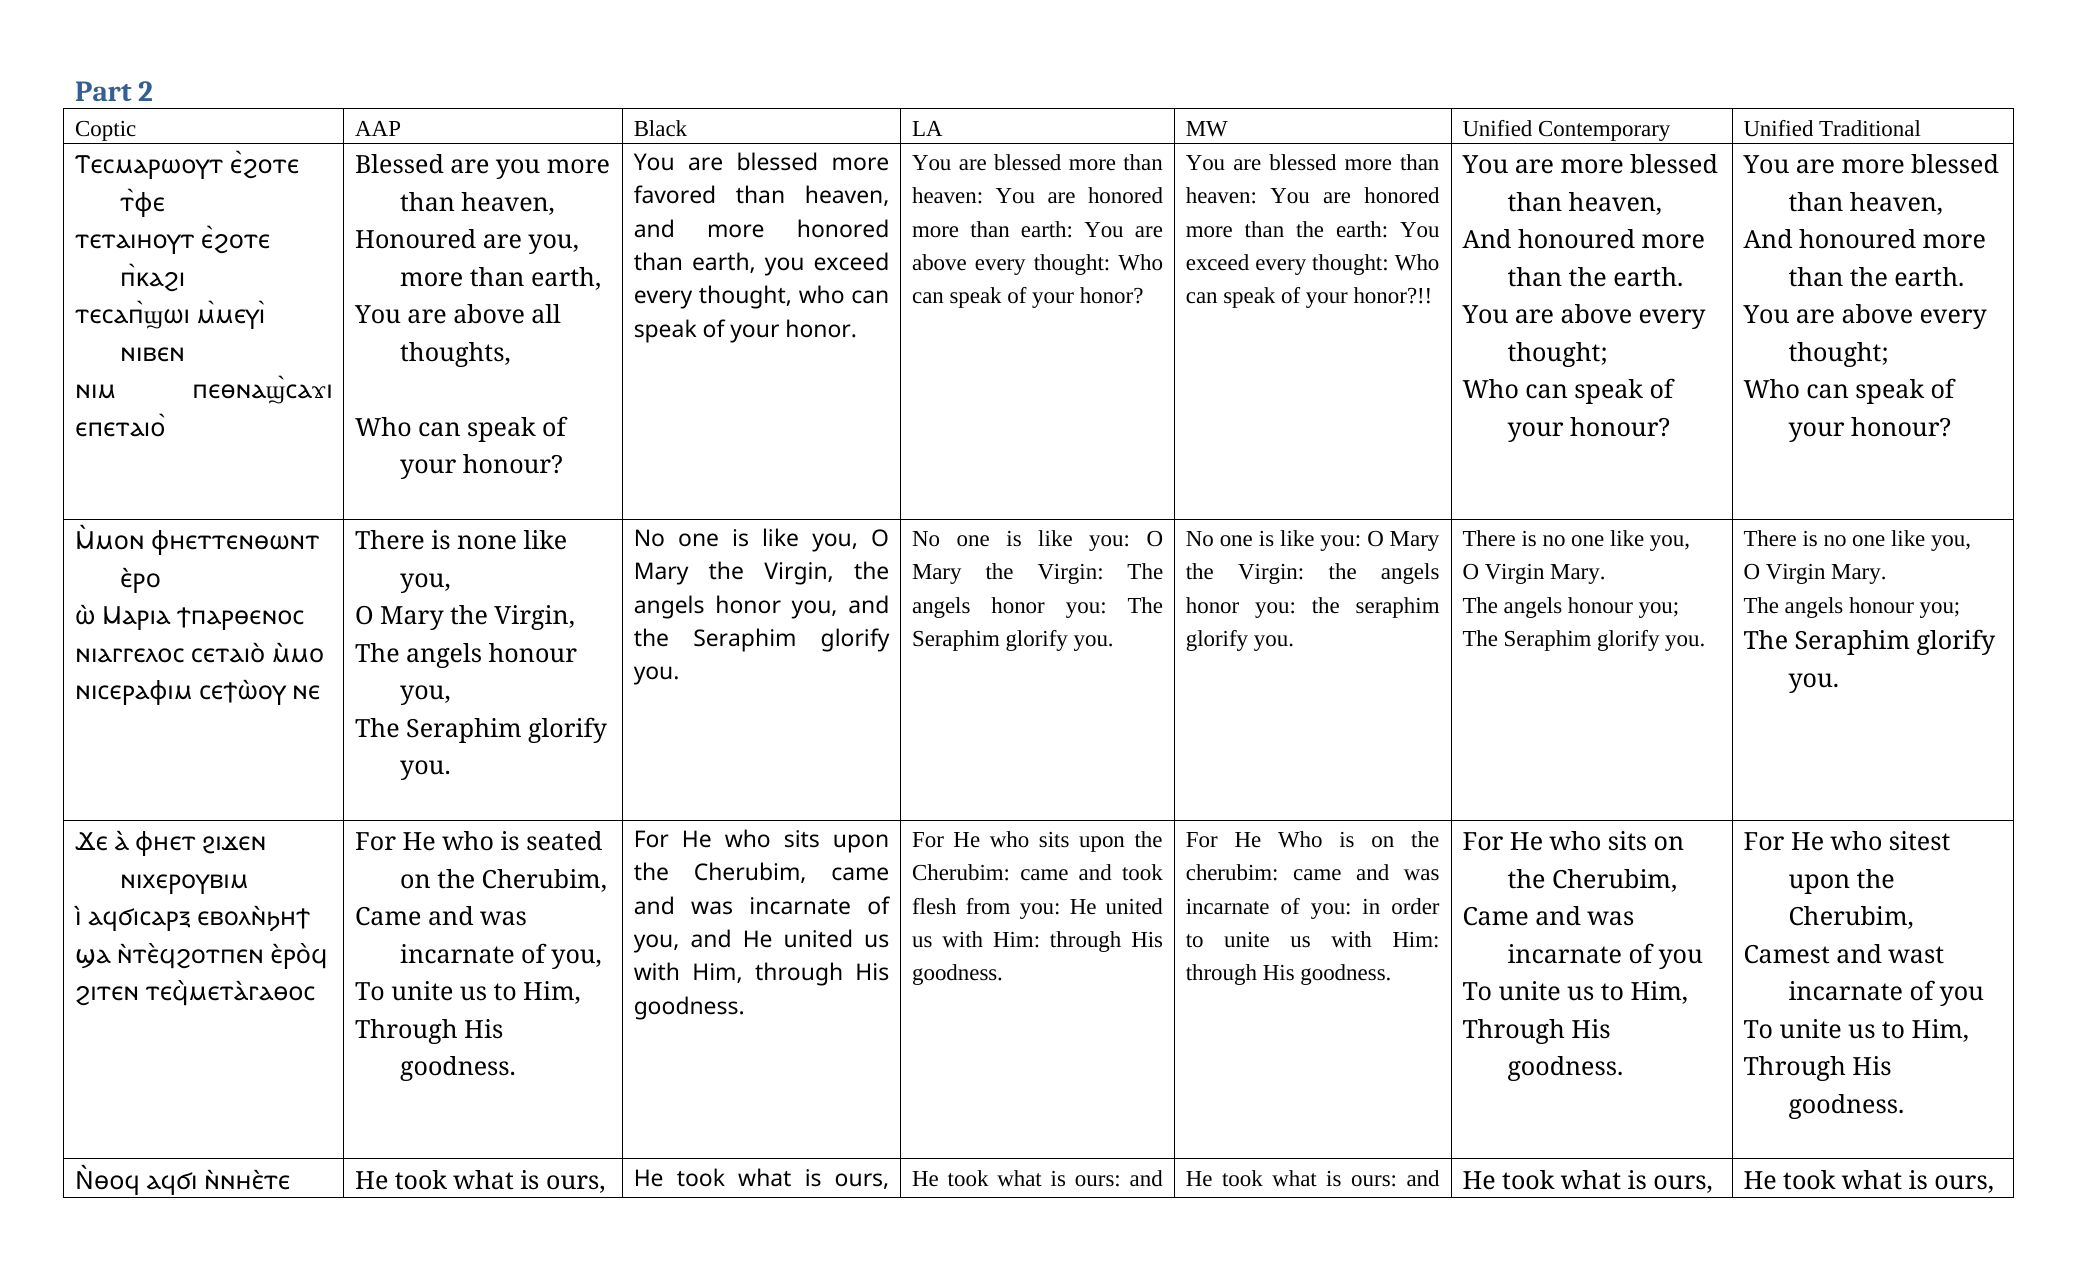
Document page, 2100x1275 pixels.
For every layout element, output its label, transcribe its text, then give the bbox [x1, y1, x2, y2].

table_cell Ϫⲉ ⲁ̀ ⲫⲏⲉⲧ ϩⲓϫⲉⲛ ⲛⲓⲭⲉⲣⲟⲩⲃⲓⲙ ⲓ̀ ⲁϥϭⲓⲥⲁⲣⲝ ⲉⲃⲟⲗⲛ̀ϧⲏϯ ϣⲁ ⲛ̀ⲧⲉϥϩⲟⲧⲡⲉⲛ ⲉ̀ⲣⲟϥ ϩⲓⲧⲉⲛ ⲧⲉϥⲙⲉⲧⲁ̀ⲅⲁⲑⲟⲥ [64, 821, 343, 1158]
table_cell You are more blessed than heaven, And honoured more than the earth. You are above every thought; Who can speak of your honour? [1452, 144, 1732, 519]
table_cell He took what is ours, And gave us what is His, We praise and glorify Him, And exceedingly exalt Him. [344, 1159, 622, 1197]
table_cell You are blessed more than heaven: You are honored more than the earth: You exceed every thought: Who can speak of your honor?!! [1175, 144, 1451, 519]
table_cell There is none like you, O Mary the Virgin, The angels honour you, The Seraphim glorify you. [344, 520, 622, 820]
table_header Unified Contemporary [1452, 109, 1732, 143]
table_cell Ⲧⲉⲥⲙⲁⲣⲱⲟⲩⲧ ⲉ̀ϩⲟⲧⲉ ⲧ̀ⲫⲉ ⲧⲉⲧⲁⲓⲏⲟⲩⲧ ⲉ̀ϩⲟⲧⲉ ⲡ̀ⲕⲁϩⲓ ⲧⲉⲥⲁⲡ̀ϣⲱⲓ ⲙ̀ⲙⲉⲩⲓ̀ ⲛⲓⲃⲉⲛ ⲛⲓⲙ ⲡⲉⲑⲛⲁϣ̀ⲥⲁϫⲓ ⲉⲡⲉⲧⲁⲓⲟ̀ [64, 144, 343, 519]
table_cell He took what is ours: and gave us what is His: We praise and glorify Him: We highly exalt Him. [901, 1159, 1174, 1197]
table_header MW [1175, 109, 1451, 143]
table_cell He took what is ours, And gave us what is His, We praise Him and glorify Him, And exalt Him above all. [1452, 1159, 1732, 1197]
table_cell Ⲛ̀ⲑⲟϥ ⲁϥϭⲓ ⲛ̀ⲛⲏⲉ̀ⲧⲉ ⲛⲟⲩⲛ ⲁϥϯ ⲛⲁⲛ ⲛ̀ⲛⲏⲉⲧⲉ ⲛⲟⲩϥ ⲧⲉⲛϩⲱⲥ ⲉ̀ⲣⲟϥ ⲧⲉⲛϯⲱ̀ⲟⲩ ⲛⲁϥ ⲧⲉⲛⲉ̀ⲣϩⲟⲩⲟ̀ ϭⲓⲥⲓ ⲙ̀ⲙⲟϥ [64, 1159, 343, 1197]
table_header Unified Traditional [1733, 109, 2013, 143]
table_cell There is no one like you, O Virgin Mary. The angels honour you; The Seraphim glorify you. [1452, 520, 1732, 820]
table_cell For He Who is on the cherubim: came and was incarnate of you: in order to unite us with Him: through His goodness. [1175, 821, 1451, 1158]
table_header Coptic [64, 109, 343, 143]
table_cell Ⲙ̀ⲙⲟⲛ ⲫⲏⲉⲧⲧⲉⲛⲑⲱⲛⲧ ⲉ̀ⲣⲟ ⲱ̀ Ⲙⲁⲣⲓⲁ ϯⲡⲁⲣⲑⲉⲛⲟⲥ ⲛⲓⲁⲅⲅⲉⲗⲟⲥ ⲥⲉⲧⲁⲓⲟ̀ ⲙ̀ⲙⲟ ⲛⲓⲥⲉⲣⲁⲫⲓⲙ ⲥⲉϯⲱ̀ⲟⲩ ⲛⲉ [64, 520, 343, 820]
table_cell For He who sits upon the Cherubim, came and was incarnate of you, and He united us with Him, through His goodness. [623, 821, 900, 1158]
table_cell No one is like you: O Mary the Virgin: The angels honor you: The Seraphim glorify you. [901, 520, 1174, 820]
table_cell He took what is ours: and gave us what is His: We praise Him and glorify Him: and exalt Him above all. [1175, 1159, 1451, 1197]
table_cell No one is like you, O Mary the Virgin, the angels honor you, and the Seraphim glorify you. [623, 520, 900, 820]
table_cell There is no one like you, O Virgin Mary. The angels honour you; The Seraphim glorify you. [1733, 520, 2013, 820]
subtitle Part 2 [75, 75, 2025, 108]
table_cell He took what is ours, And gave us what is His, We praise Him and glorify Him, And exalt Him above all. [1733, 1159, 2013, 1197]
table_header Black [623, 109, 900, 143]
table_cell No one is like you: O Mary the Virgin: the angels honor you: the seraphim glorify you. [1175, 520, 1451, 820]
table_cell For He who sits upon the Cherubim: came and took flesh from you: He united us with Him: through His goodness. [901, 821, 1174, 1158]
table_cell For He who sitest upon the Cherubim, Camest and wast incarnate of you To unite us to Him, Through His goodness. [1733, 821, 2013, 1158]
table_cell He took what is ours, and gave us what is His, we praise and glorify Him, and exalt Him. [623, 1159, 900, 1197]
table_cell For He who is seated on the Cherubim, Came and was incarnate of you, To unite us to Him, Through His goodness. [344, 821, 622, 1158]
table_cell You are blessed more than heaven: You are honored more than earth: You are above every thought: Who can speak of your honor? [901, 144, 1174, 519]
table_cell For He who sits on the Cherubim, Came and was incarnate of you To unite us to Him, Through His goodness. [1452, 821, 1732, 1158]
table_cell You are more blessed than heaven, And honoured more than the earth. You are above every thought; Who can speak of your honour? [1733, 144, 2013, 519]
table_header LA [901, 109, 1174, 143]
table_cell You are blessed more favored than heaven, and more honored than earth, you exceed every thought, who can speak of your honor. [623, 144, 900, 519]
table_cell Blessed are you more than heaven, Honoured are you, more than earth, You are above all thoughts, Who can speak of your honour? [344, 144, 622, 519]
table_header AAP [344, 109, 622, 143]
